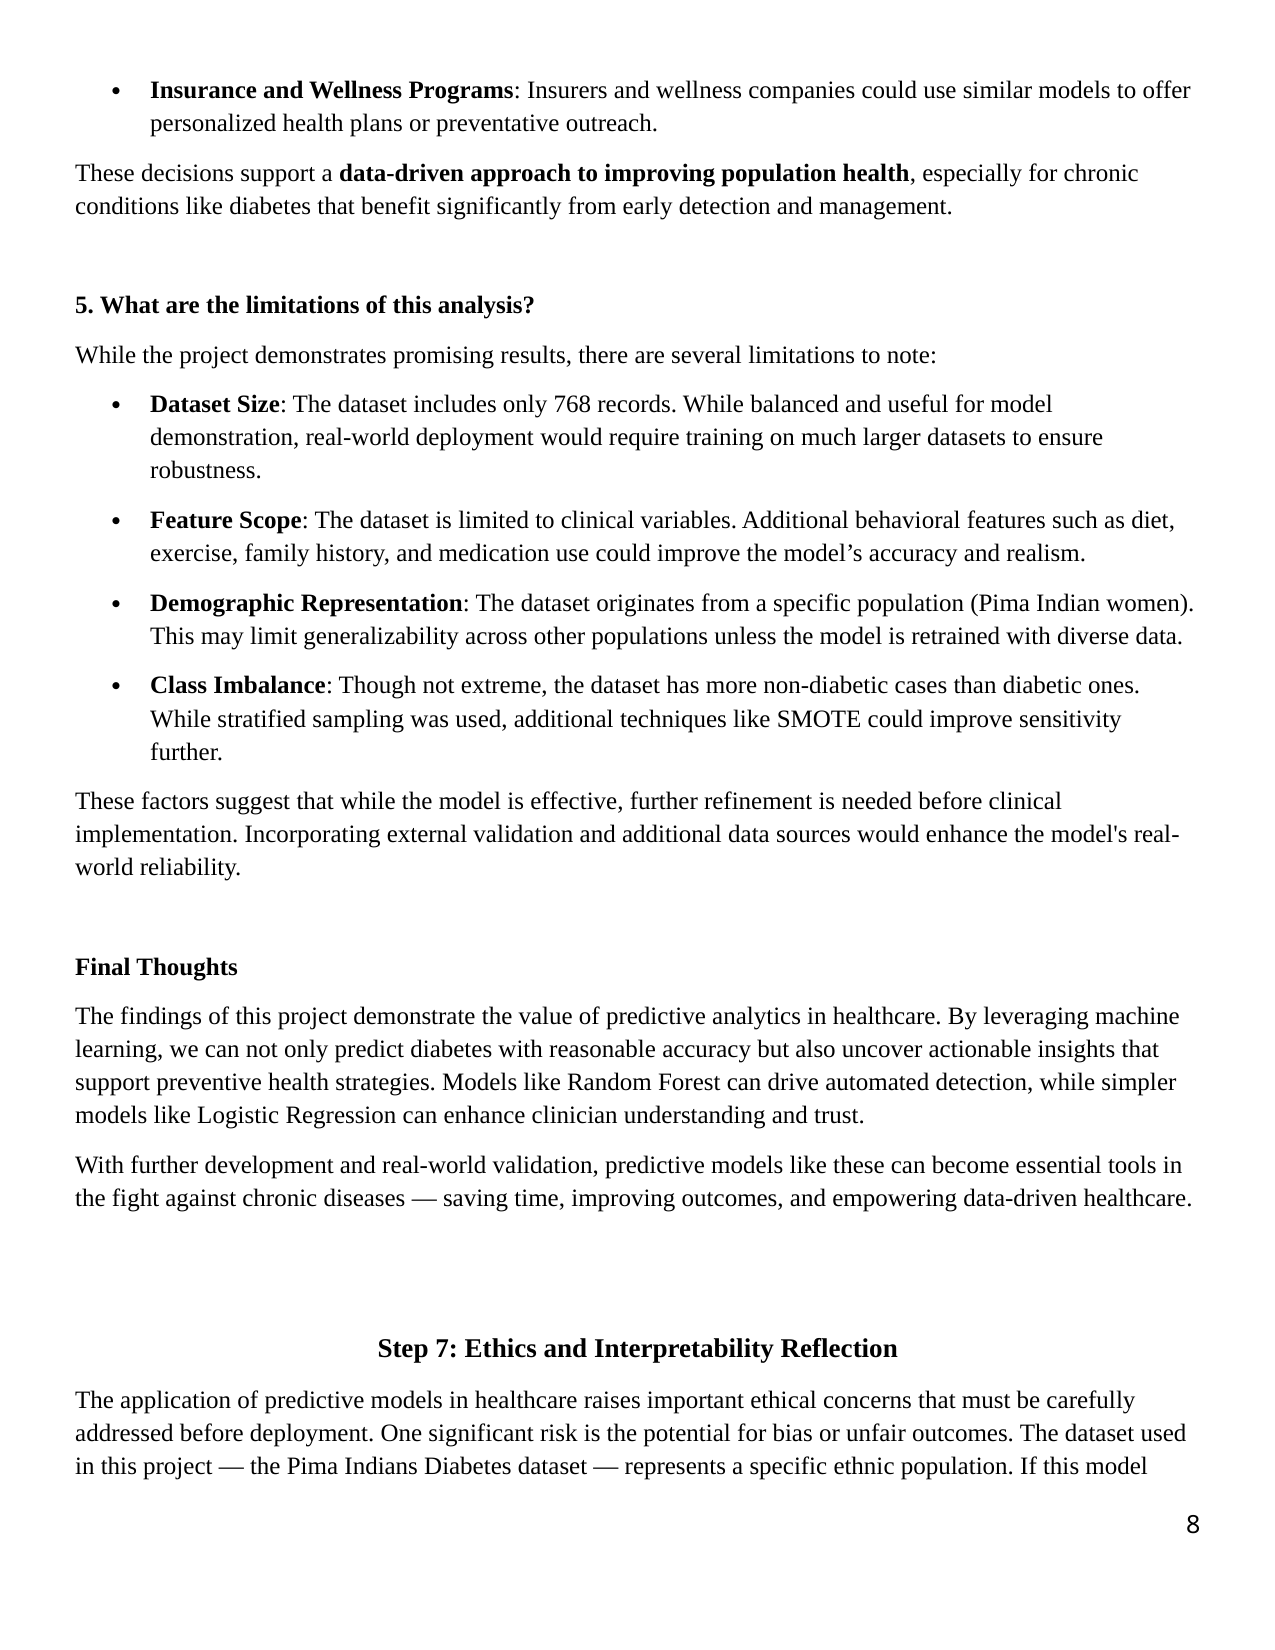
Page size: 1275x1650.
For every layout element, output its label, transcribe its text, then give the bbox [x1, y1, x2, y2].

list Insurance and Wellness Programs: Insurers and wellness companies could use similar models to offer personalized health plans or preventative outreach. [112, 75, 1200, 137]
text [75, 1385, 1200, 1479]
text These factors suggest that while the model is effective, further refinement is needed before clinical implementation. Incorporating external validation and additional data sources would enhance the model's real-world reliability. [75, 786, 1200, 881]
text Step 7: Ethics and Interpretability Reflection [75, 1332, 1200, 1363]
text The findings of this project demonstrate the value of predictive analytics in healthcare. By leveraging machine learning, we can not only predict diabetes with reasonable accuracy but also uncover actionable insights that support preventive health strategies. Models like Random Forest can drive automated detection, while simpler models like Logistic Regression can enhance clinician understanding and trust. [75, 1001, 1200, 1129]
text 5. What are the limitations of this analysis? [75, 290, 1200, 319]
text Final Thoughts [75, 952, 1200, 981]
text These decisions support a data-driven approach to improving population health, especially for chronic conditions like diabetes that benefit significantly from early detection and management. [75, 158, 1200, 219]
list Feature Scope: The dataset is limited to clinical variables. Additional behavioral features such as diet, exercise, family history, and medication use could improve the model’s accuracy and realism. [112, 505, 1200, 567]
text While the project demonstrates promising results, there are several limitations to note: [75, 340, 1200, 368]
list Dataset Size: The dataset includes only 768 records. While balanced and useful for model demonstration, real-world deployment would require training on much larger datasets to ensure robustness. [112, 389, 1200, 484]
list Demographic Representation: The dataset originates from a specific population (Pima Indian women). This may limit generalizability across other populations unless the model is retrained with diverse data. [112, 588, 1200, 650]
list Class Imbalance: Though not extreme, the dataset has more non-diabetic cases than diabetic ones. While stratified sampling was used, additional techniques like SMOTE could improve sensitivity further. [112, 671, 1200, 765]
text With further development and real-world validation, predictive models like these can become essential tools in the fight against chronic diseases — saving time, improving outcomes, and empowering data-driven healthcare. [75, 1150, 1200, 1212]
